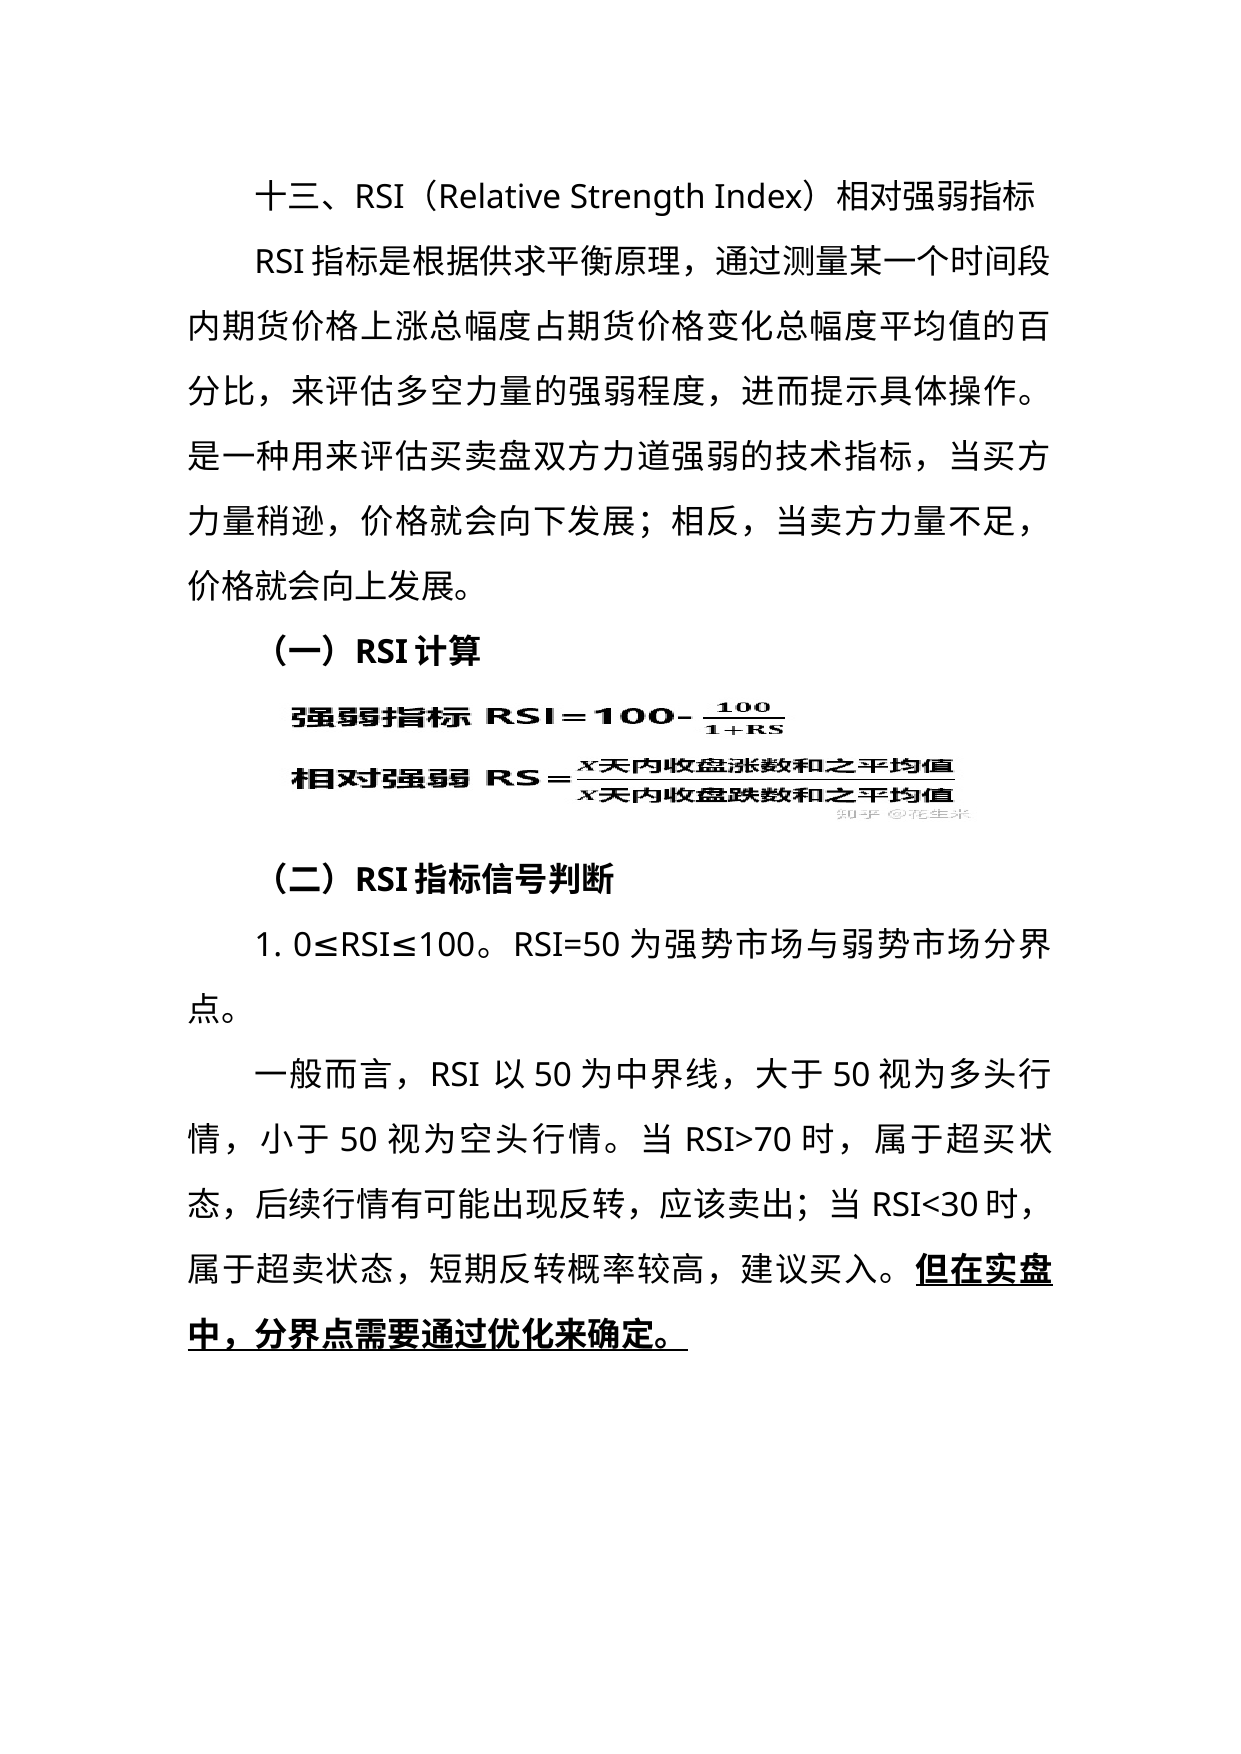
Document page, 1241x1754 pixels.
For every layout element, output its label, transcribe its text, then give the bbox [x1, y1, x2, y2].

picture [267, 685, 989, 828]
text 一般而言，RSI 以50为中界线，大于50视为多头行情，小于50视为空头行情。当RSI>70时，属于超买状态，后续行情有可能出现反转，应该卖出；当RSI<30时，属于超卖状态，短期反转概率较高，建议买入。但在实盘中，分界点需要通过优化来确定。 [187, 1039, 1053, 1364]
text 1. 0≤RSI≤100。RSI=50为强势市场与弱势市场分界点。 [187, 909, 1053, 1039]
text （一）RSI计算 [187, 617, 1053, 682]
text RSI指标是根据供求平衡原理，通过测量某一个时间段内期货价格上涨总幅度占期货价格变化总幅度平均值的百分比，来评估多空力量的强弱程度，进而提示具体操作。是一种用来评估买卖盘双方力道强弱的技术指标，当买方力量稍逊，价格就会向下发展；相反，当卖方力量不足，价格就会向上发展。 [187, 227, 1053, 617]
text （二）RSI指标信号判断 [187, 747, 1053, 909]
text 十三、RSI（Relative Strength Index）相对强弱指标 [187, 162, 1053, 227]
